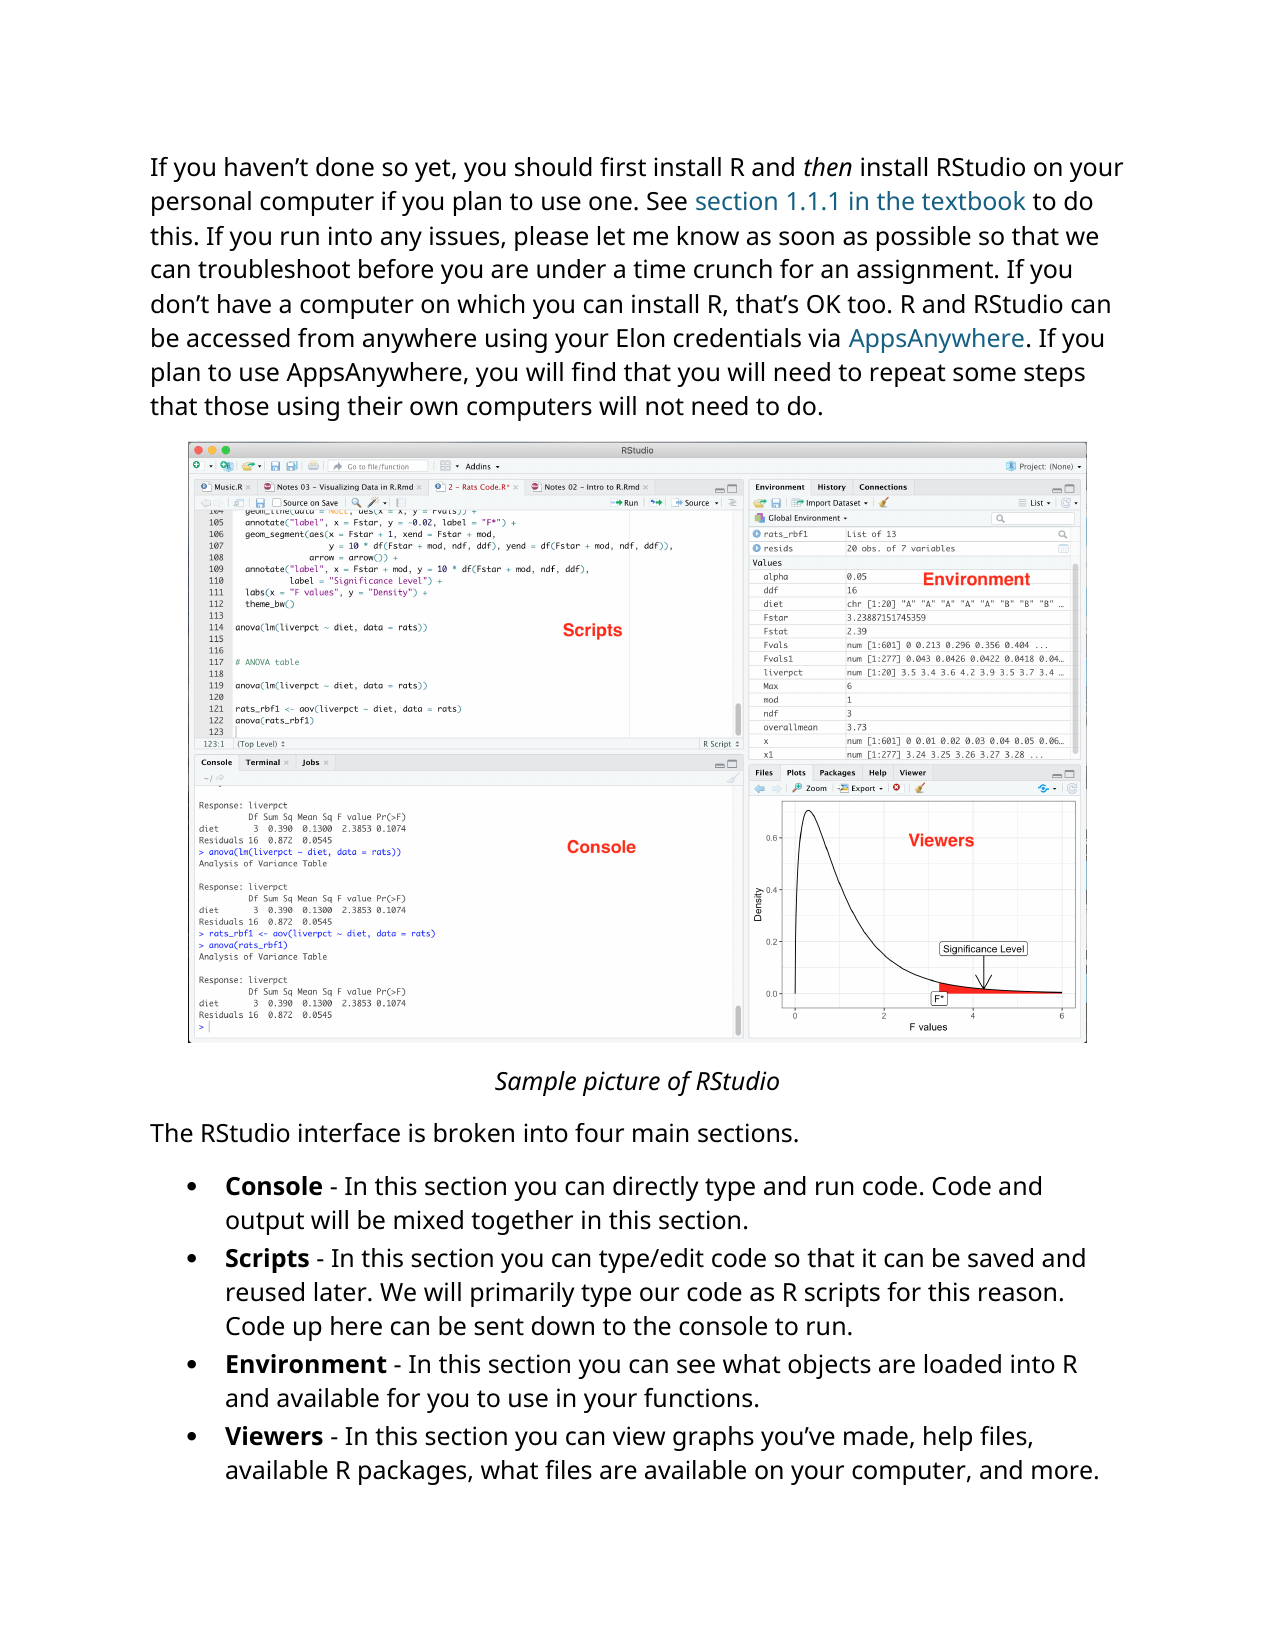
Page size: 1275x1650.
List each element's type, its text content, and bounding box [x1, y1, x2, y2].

text Sample picture of RStudio [150, 1063, 1125, 1097]
list Viewers - In this section you can view graphs you’ve made, help files, available R packages, what files are available on your computer, and more. [187, 1419, 1125, 1487]
list Environment - In this section you can see what objects are loaded into R and available for you to use in your functions. [187, 1347, 1125, 1415]
text If you haven’t done so yet, you should first install R and then install RStudio on your personal computer if you plan to use one. See section 1.1.1 in the textbook to do this. If you run into any issues, please let me know as soon as possible so that we can troubleshoot before you are under a time crunch for an assignment. If you don’t have a computer on which you can install R, that’s OK too. R and RStudio can be accessed from anywhere using your Elon credentials via AppsAnywhere. If you plan to use AppsAnywhere, you will find that you will need to repeat some steps that those using their own computers will not need to do. [150, 150, 1125, 422]
text The RStudio interface is broken into four main sections. [150, 1116, 1125, 1150]
list Console - In this section you can directly type and run code. Code and output will be mixed together in this section. [187, 1169, 1125, 1237]
list Scripts - In this section you can type/edit code so that it can be saved and reused later. We will primarily type our code as R scripts for this reason. Code up here can be sent down to the console to run. [187, 1241, 1125, 1343]
picture [188, 441, 1087, 1043]
